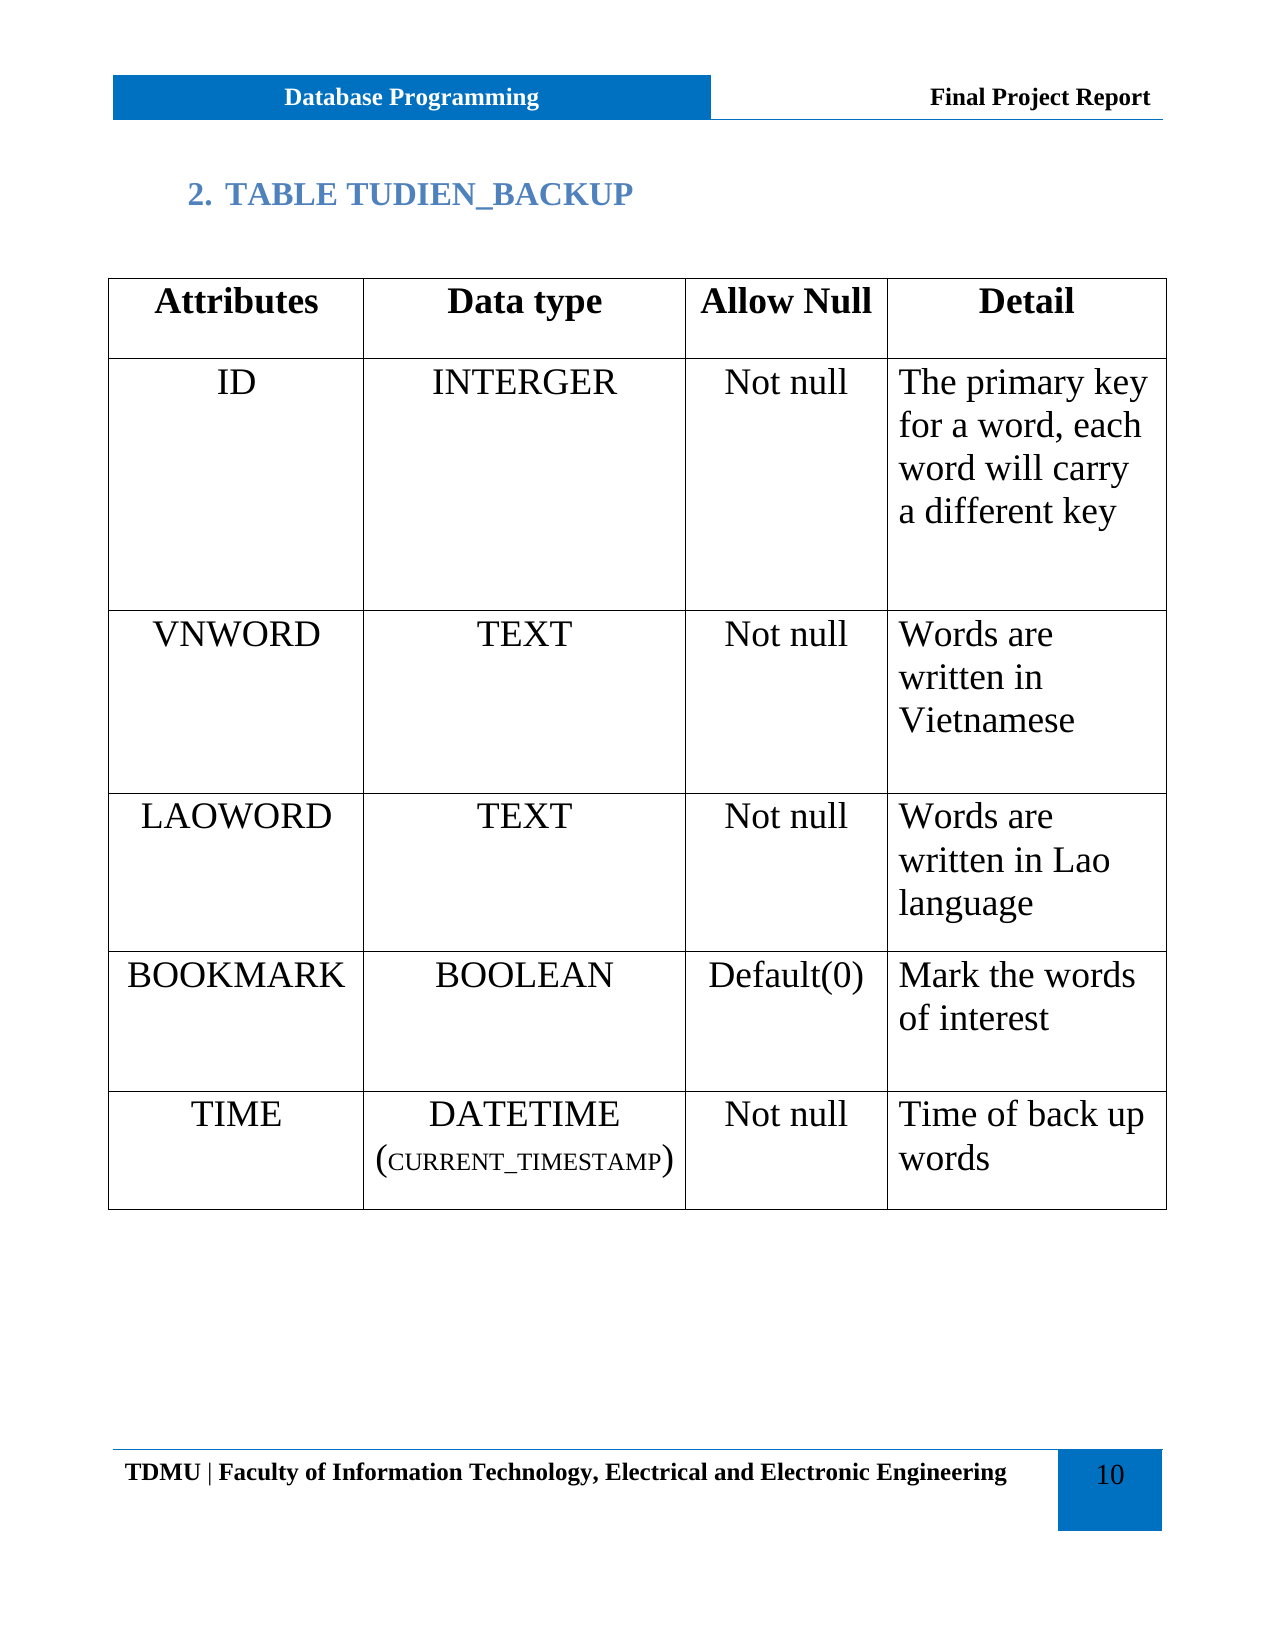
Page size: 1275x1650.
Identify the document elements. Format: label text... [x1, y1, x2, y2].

table_header Detail [888, 279, 1166, 358]
table_cell Default(0) [686, 952, 887, 1091]
table_header Data type [364, 279, 685, 358]
table_cell LAOWORD [109, 794, 363, 951]
table_cell ID [109, 359, 363, 610]
table_cell The primary key for a word, each word will carry a different key [888, 359, 1166, 610]
table_cell Not null [686, 611, 887, 793]
table_cell VNWORD [109, 611, 363, 793]
table_cell Not null [686, 359, 887, 610]
table_cell TIME [109, 1092, 363, 1209]
table_cell BOOKMARK [109, 952, 363, 1091]
table_cell INTERGER [364, 359, 685, 610]
subtitle TABLE TUDIEN_BACKUP [187, 174, 1162, 212]
table_cell DATETIME (CURRENT_TIMESTAMP) [364, 1092, 685, 1209]
table_cell Mark the words of interest [888, 952, 1166, 1091]
table_cell Words are written in Vietnamese [888, 611, 1166, 793]
table_cell Not null [686, 794, 887, 951]
table_header Attributes [109, 279, 363, 358]
table_cell Time of back up words [888, 1092, 1166, 1209]
table_header Allow Null [686, 279, 887, 358]
table_cell TEXT [364, 611, 685, 793]
table_cell Words are written in Lao language [888, 794, 1166, 951]
table_cell TEXT [364, 794, 685, 951]
table_cell Not null [686, 1092, 887, 1209]
table_cell BOOLEAN [364, 952, 685, 1091]
